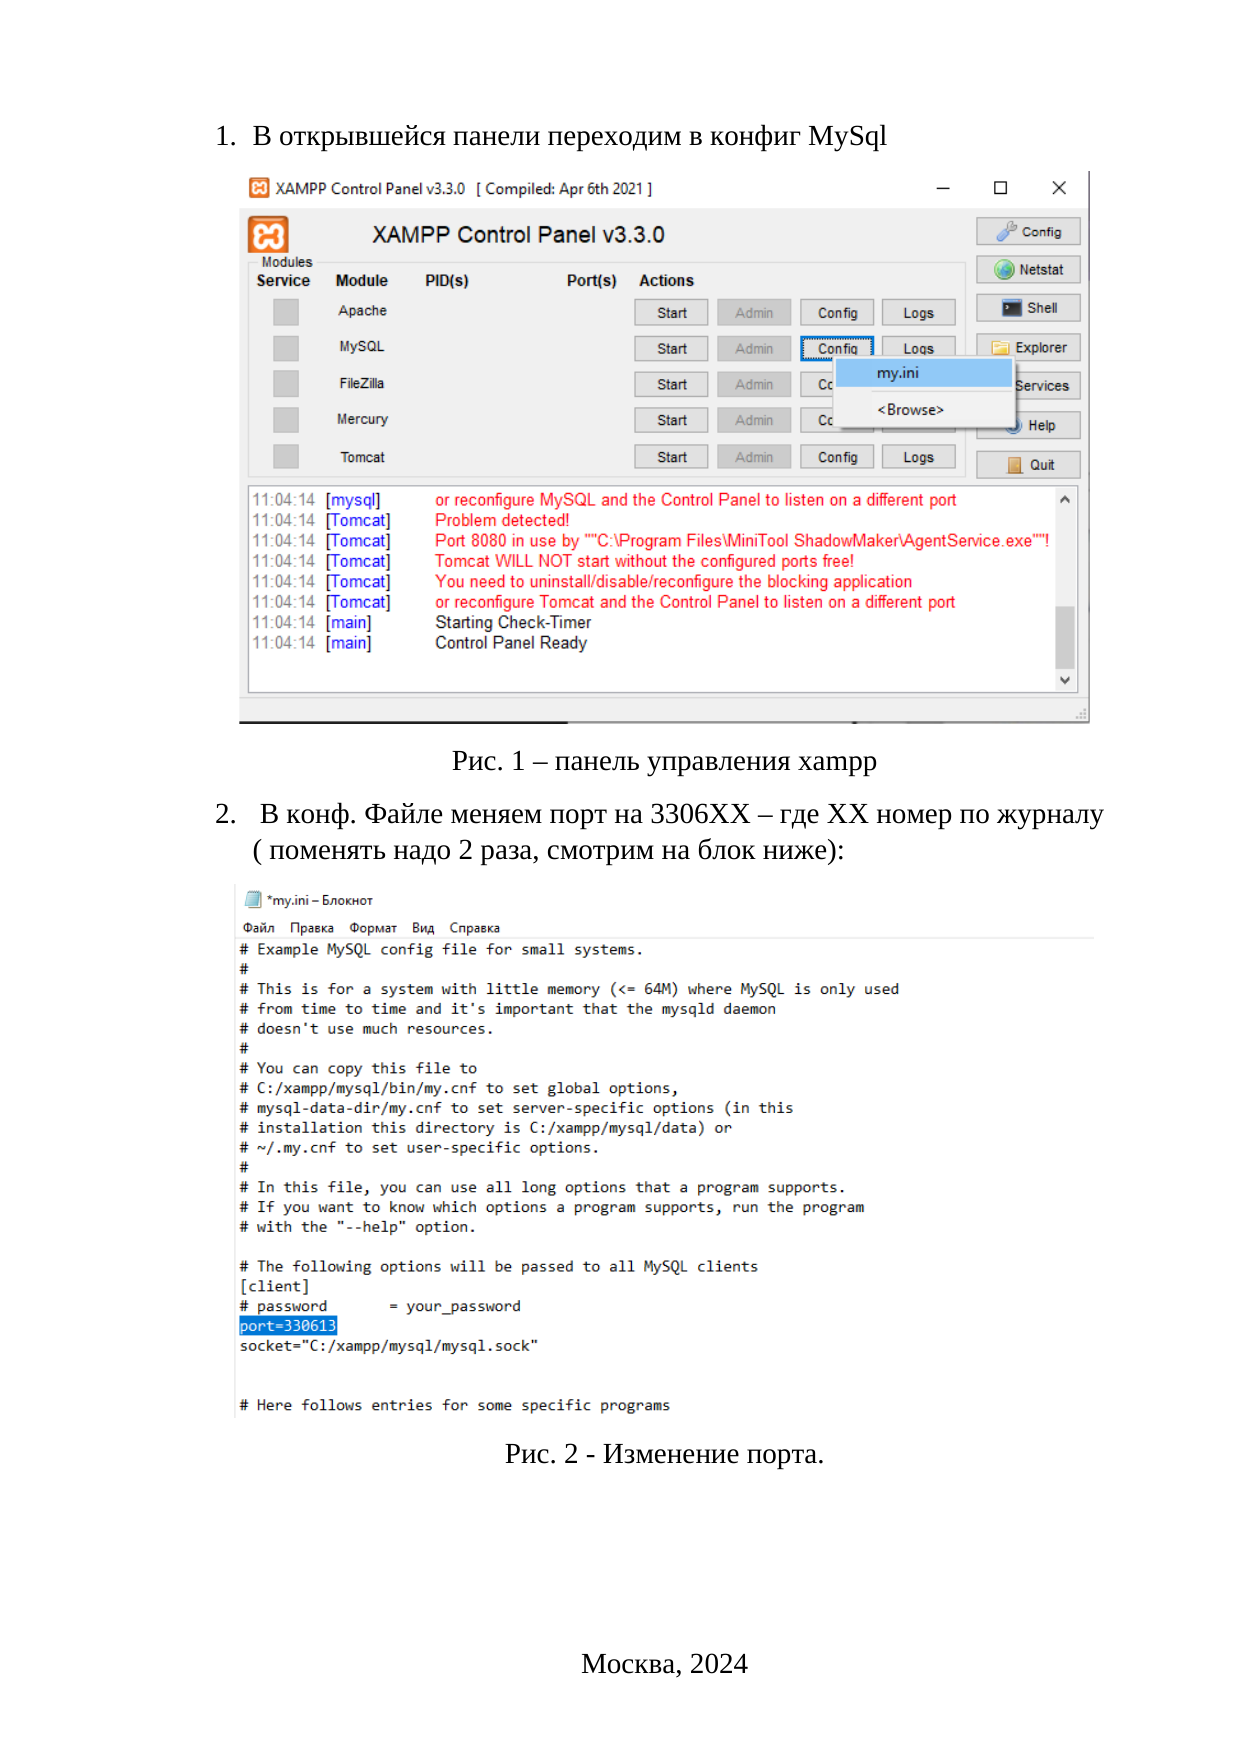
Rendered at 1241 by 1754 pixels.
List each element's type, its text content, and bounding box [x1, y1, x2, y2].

picture [234, 884, 1094, 1418]
text Рис. 2 - Изменение порта. [177, 1436, 1152, 1470]
list В открывшейся панели переходим в конфиг MySql [215, 118, 1152, 152]
picture [239, 171, 1090, 724]
text Рис. 1 – панель управления xampp [177, 743, 1152, 776]
list В конф. Файле меняем порт на 3306ХХ – где ХХ номер по журналу ( поменять надо 2 раза, смотрим на блок ниже): [215, 796, 1152, 865]
